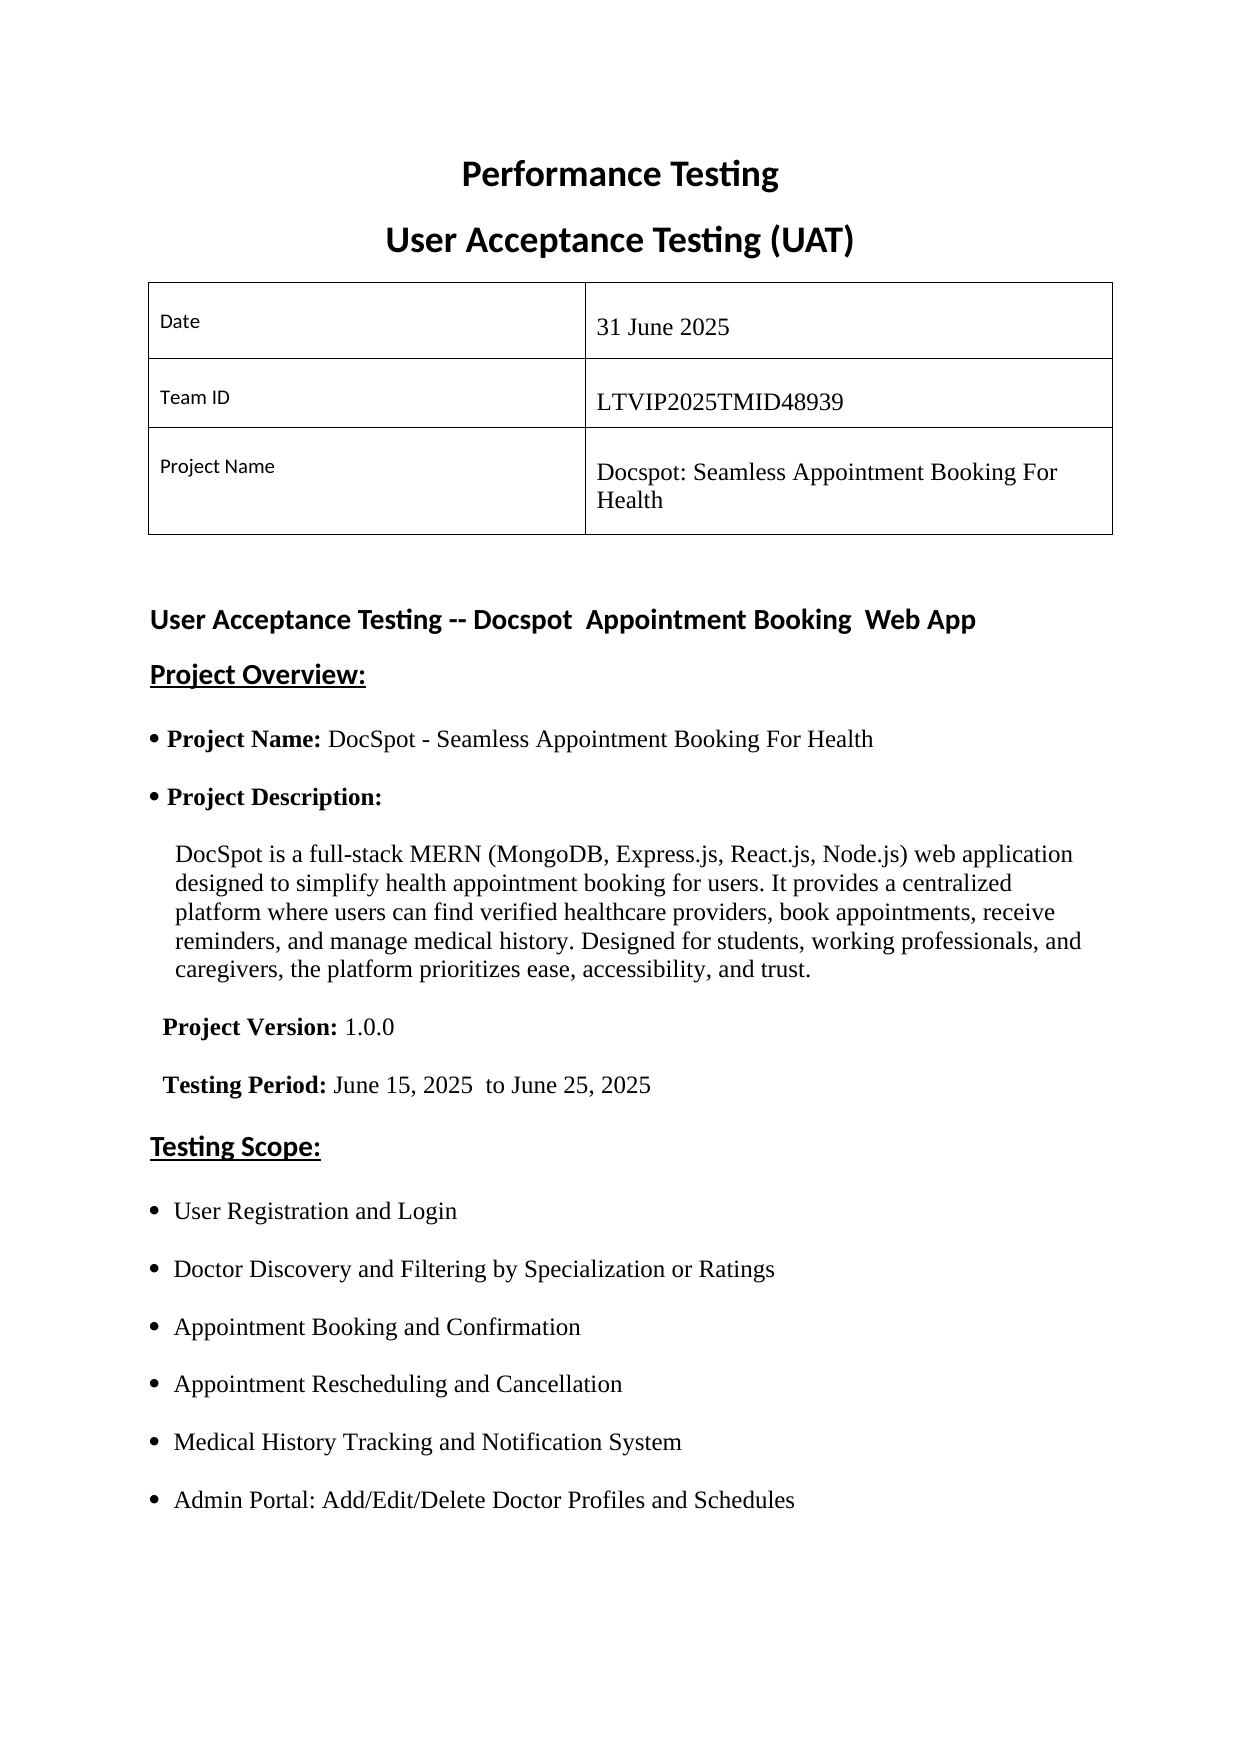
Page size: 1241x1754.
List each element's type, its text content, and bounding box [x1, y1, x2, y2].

text · Appointment Rescheduling and Cancellation [150, 1369, 1090, 1398]
table_cell LTVIP2025TMID48939 [586, 359, 1112, 427]
text · Appointment Booking and Confirmation [150, 1312, 1090, 1340]
text DocSpot is a full-stack MERN (MongoDB, Express.js, React.js, Node.js) web application designed to simplify health appointment booking for users. It provides a centralized platform where users can find verified healthcare providers, book appointments, receive reminders, and manage medical history. Designed for students, working professionals, and caregivers, the platform prioritizes ease, accessibility, and trust. [175, 839, 1090, 983]
table_cell Project Name [149, 428, 585, 534]
text User Acceptance Testing -- Docspot Appointment Booking Web App [150, 601, 1090, 637]
text User Acceptance Testing (UAT) [150, 216, 1090, 262]
text Testing Period: June 15, 2025 to June 25, 2025 [150, 1070, 1090, 1099]
text Project Overview: [150, 656, 1090, 692]
table_header Date [149, 283, 585, 357]
table_header 31 June 2025 [586, 283, 1112, 357]
text Project Version: 1.0.0 [150, 1012, 1090, 1041]
text · User Registration and Login [150, 1196, 1090, 1224]
text · Project Description: [150, 782, 1090, 810]
text · Project Name: DocSpot - Seamless Appointment Booking For Health [150, 724, 1090, 752]
text Testing Scope: [150, 1128, 1090, 1164]
table_cell Docspot: Seamless Appointment Booking For Health [586, 428, 1112, 534]
text · Medical History Tracking and Notification System [150, 1427, 1090, 1456]
table_cell Team ID [149, 359, 585, 427]
text · Doctor Discovery and Filtering by Specialization or Ratings [150, 1254, 1090, 1282]
text · Admin Portal: Add/Edit/Delete Doctor Profiles and Schedules [150, 1485, 1090, 1514]
text Performance Testing [150, 150, 1090, 196]
